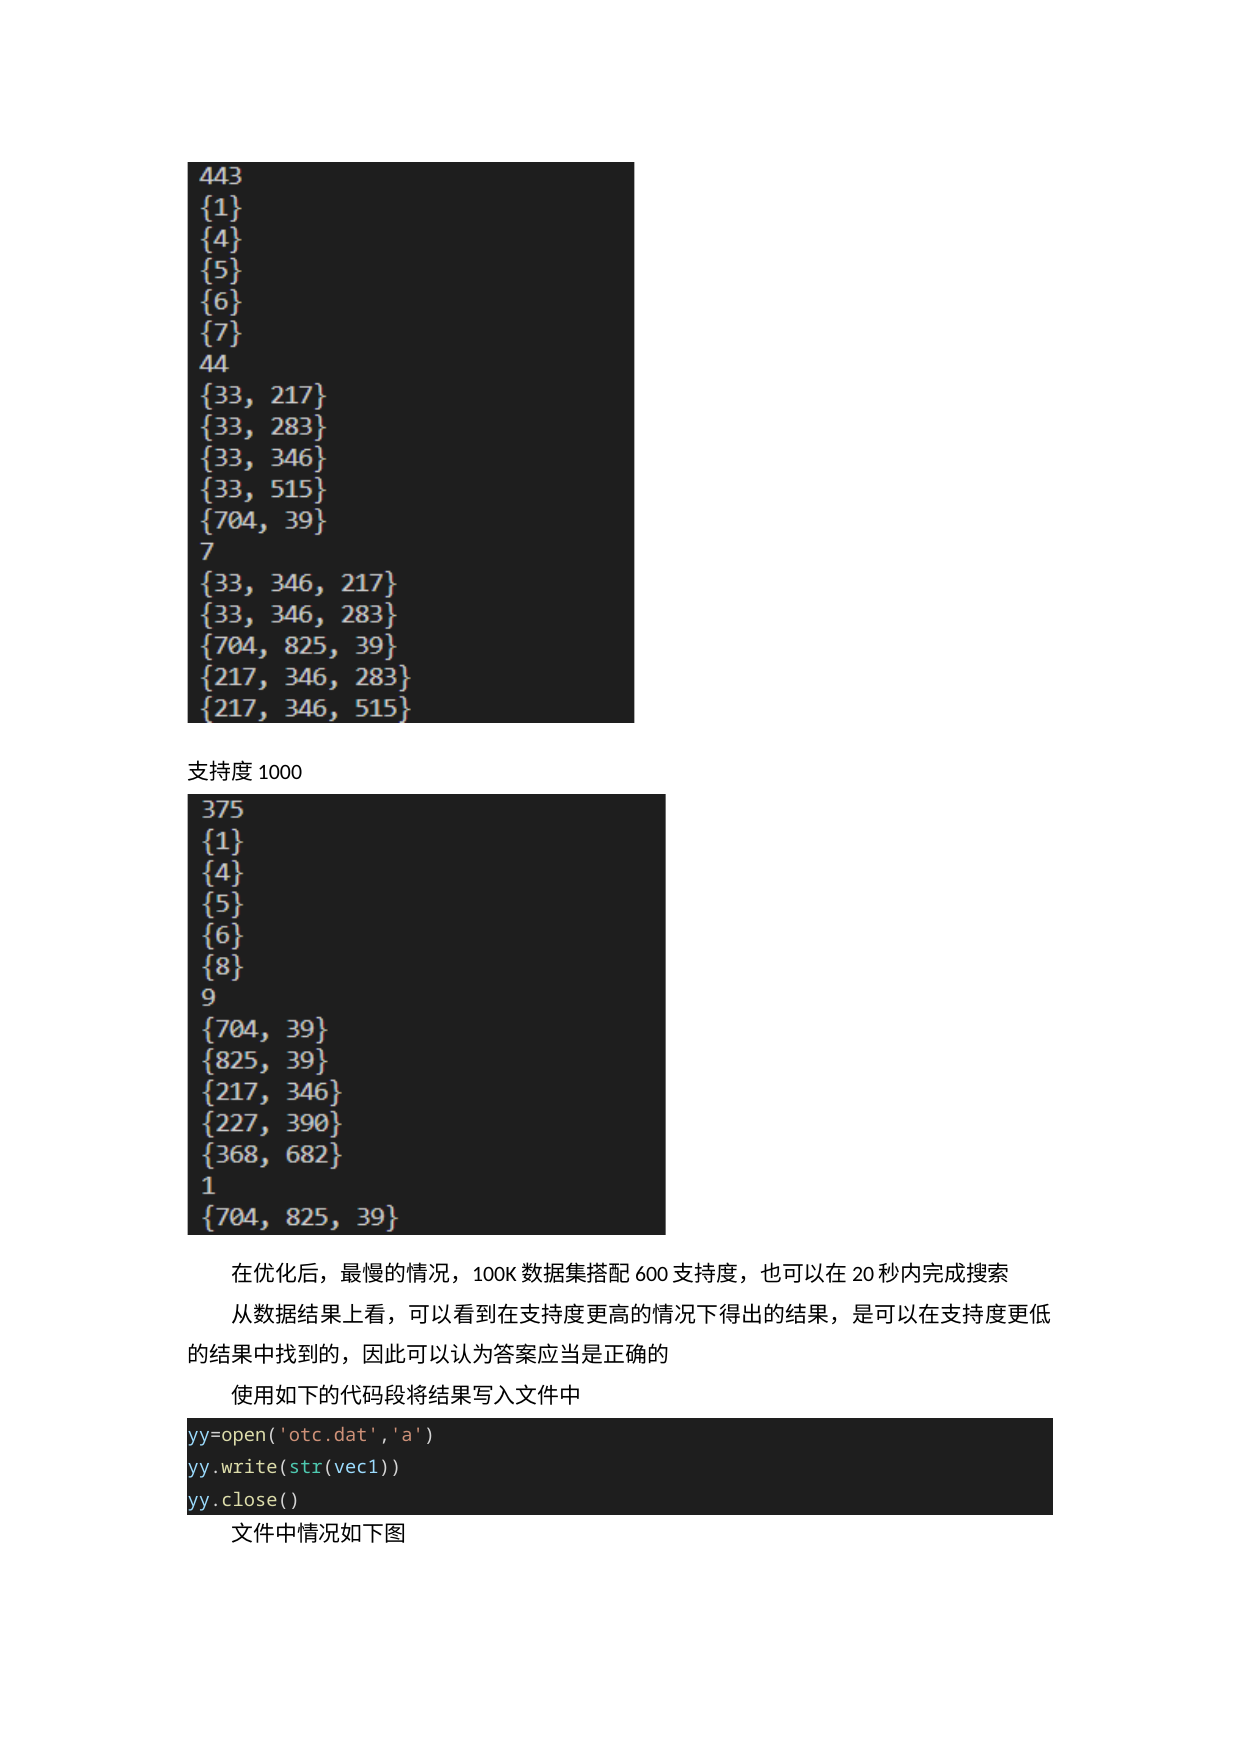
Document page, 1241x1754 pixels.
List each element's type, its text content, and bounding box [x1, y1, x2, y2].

text yy.write(str(vec1)) [187, 1450, 1053, 1483]
text yy=open('otc.dat','a') [187, 1418, 1053, 1450]
text 文件中情况如下图 [187, 1515, 1053, 1548]
text 从数据结果上看，可以看到在支持度更高的情况下得出的结果，是可以在支持度更低的结果中找到的，因此可以认为答案应当是正确的 [187, 1296, 1053, 1369]
text 使用如下的代码段将结果写入文件中 [187, 1377, 1053, 1410]
text 在优化后，最慢的情况，100K数据集搭配600支持度，也可以在20秒内完成搜索 [187, 1256, 1053, 1288]
picture [187, 162, 635, 723]
text 支持度1000 [187, 754, 1053, 786]
text yy.close() [187, 1483, 1053, 1515]
picture [187, 794, 666, 1235]
